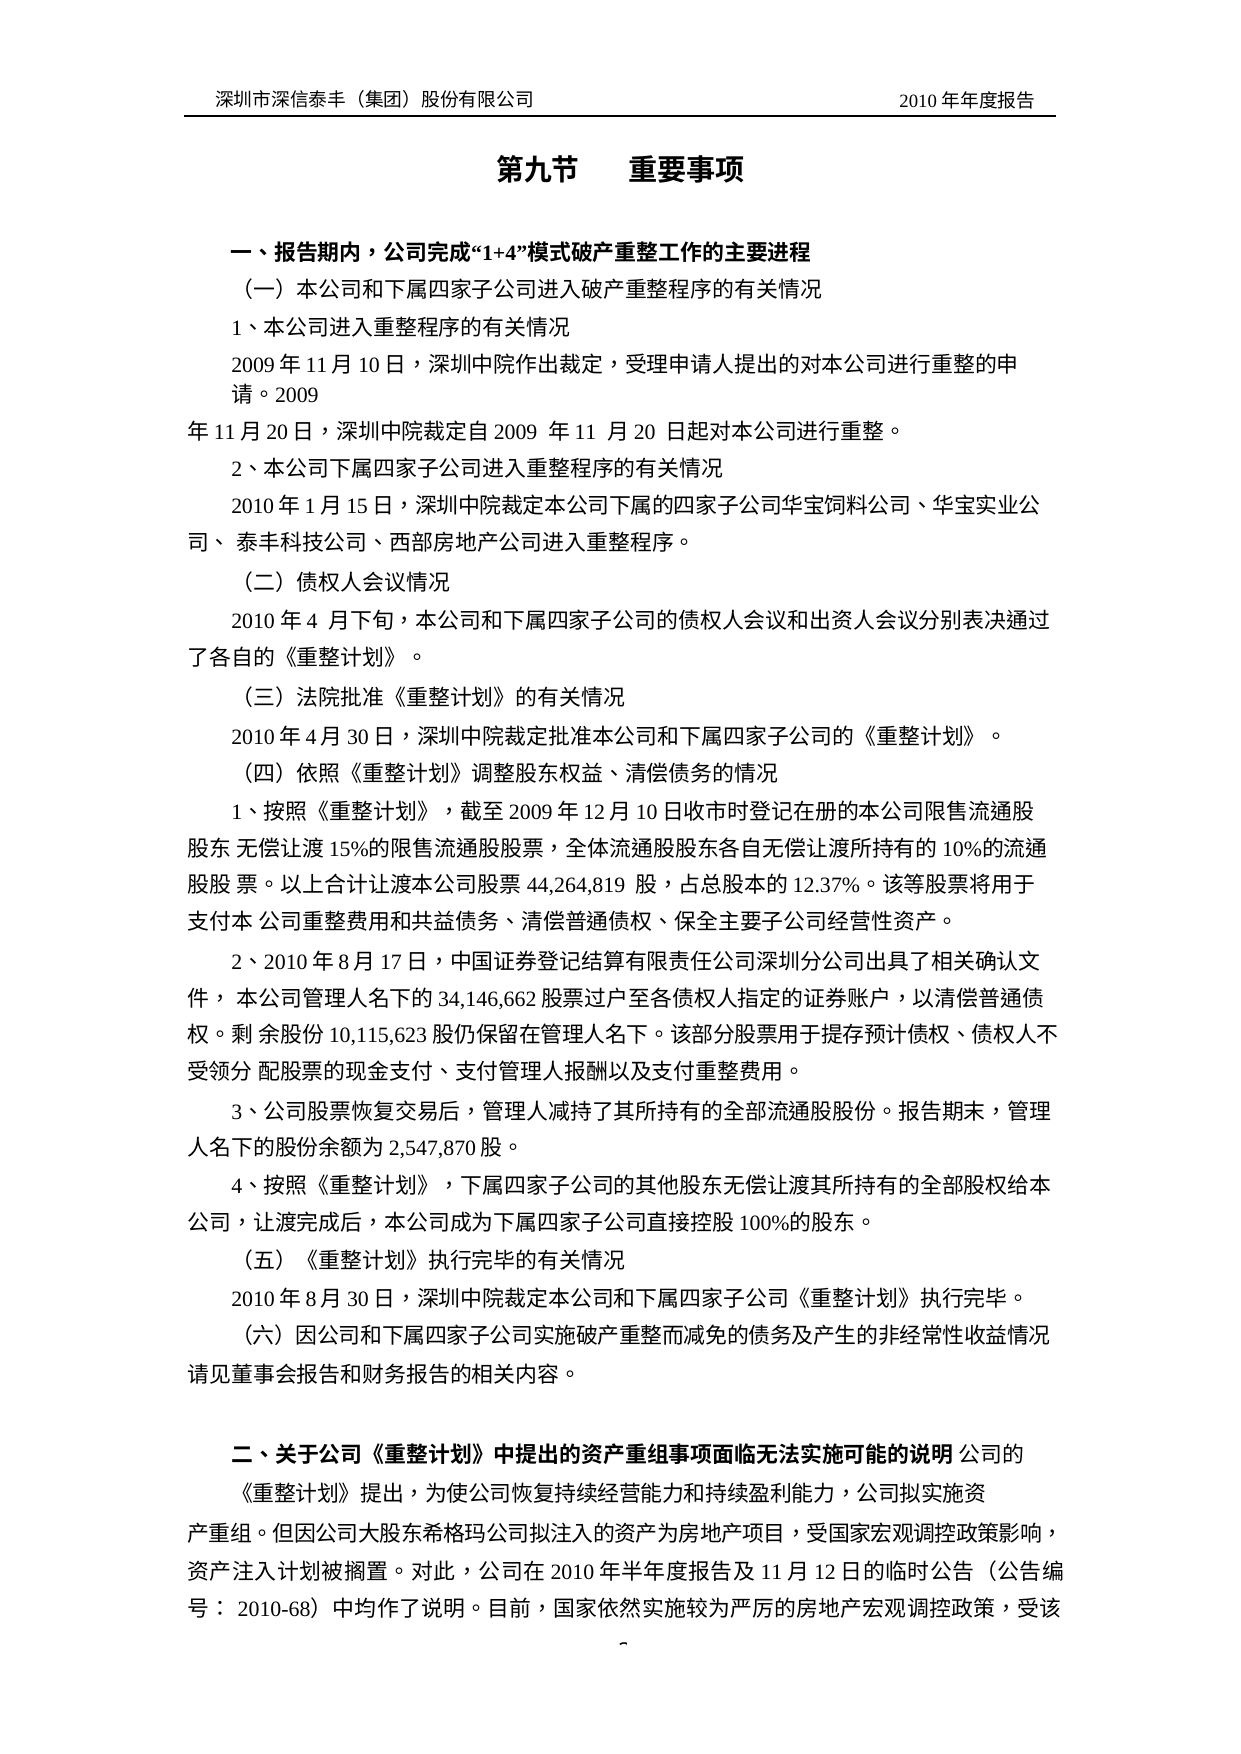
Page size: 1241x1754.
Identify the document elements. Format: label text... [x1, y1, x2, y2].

text 2010年8月30日，深圳中院裁定本公司和下属四家子公司《重整计划》执行完毕。 [231, 1283, 1065, 1313]
text 二、关于公司《重整计划》中提出的资产重组事项面临无法实施可能的说明 公司的《重整计划》提出，为使公司恢复持续经营能力和持续盈利能力，公司拟实施资 [231, 1439, 1065, 1507]
subtitle 一、报告期内，公司完成“1+4”模式破产重整工作的主要进程 [230, 237, 1065, 266]
text （三）法院批准《重整计划》的有关情况 [231, 682, 1065, 712]
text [187, 1518, 1064, 1623]
text 2010年1月15日，深圳中院裁定本公司下属的四家子公司华宝饲料公司、华宝实业公司、 泰丰科技公司、西部房地产公司进入重整程序。 [187, 490, 1065, 556]
text 2、2010年8月17日，中国证券登记结算有限责任公司深圳分公司出具了相关确认文件， 本公司管理人名下的34,146,662股票过户至各债权人指定的证券账户，以清偿普通债权。剩 余股份10,115,623 股仍保留在管理人名下。该部分股票用于提存预计债权、债权人不受领分 配股票的现金支付、支付管理人报酬以及支付重整费用。 [187, 946, 1064, 1086]
text 1、本公司进入重整程序的有关情况 [231, 312, 583, 342]
text （二）债权人会议情况 [231, 567, 583, 596]
text （六）因公司和下属四家子公司实施破产重整而减免的债务及产生的非经常性收益情况 请见董事会报告和财务报告的相关内容。 [187, 1320, 1065, 1389]
text 1、按照《重整计划》，截至2009年12月10日收市时登记在册的本公司限售流通股股东 无偿让渡15%的限售流通股股票，全体流通股股东各自无偿让渡所持有的10%的流通股股 票。以上合计让渡本公司股票 44,264,819 股，占总股本的12.37%。该等股票将用于支付本 公司重整费用和共益债务、清偿普通债权、保全主要子公司经营性资产。 [187, 796, 1054, 936]
text 4、按照《重整计划》，下属四家子公司的其他股东无偿让渡其所持有的全部股权给本 公司，让渡完成后，本公司成为下属四家子公司直接控股100%的股东。 [187, 1170, 1053, 1237]
text 2009年11月10日，深圳中院作出裁定，受理申请人提出的对本公司进行重整的申请。2009 [231, 349, 1065, 409]
text 2010年4月30日，深圳中院裁定批准本公司和下属四家子公司的《重整计划》。 [231, 721, 1065, 750]
text 3、公司股票恢复交易后，管理人减持了其所持有的全部流通股股份。报告期末，管理 人名下的股份余额为2,547,870股。 [187, 1096, 1053, 1162]
text （四）依照《重整计划》调整股东权益、清偿债务的情况 [231, 758, 1065, 787]
subtitle 第九节 重要事项 [173, 149, 1068, 189]
text （一）本公司和下属四家子公司进入破产重整程序的有关情况 [231, 274, 1065, 303]
text （五）《重整计划》执行完毕的有关情况 [231, 1245, 1065, 1274]
text 2、本公司下属四家子公司进入重整程序的有关情况 [231, 453, 1065, 483]
text 年11月20日，深圳中院裁定自2009 年11 月20 日起对本公司进行重整。 [187, 416, 1076, 446]
text 2010 年4 月下旬，本公司和下属四家子公司的债权人会议和出资人会议分别表决通过 了各自的《重整计划》。 [187, 605, 1065, 672]
